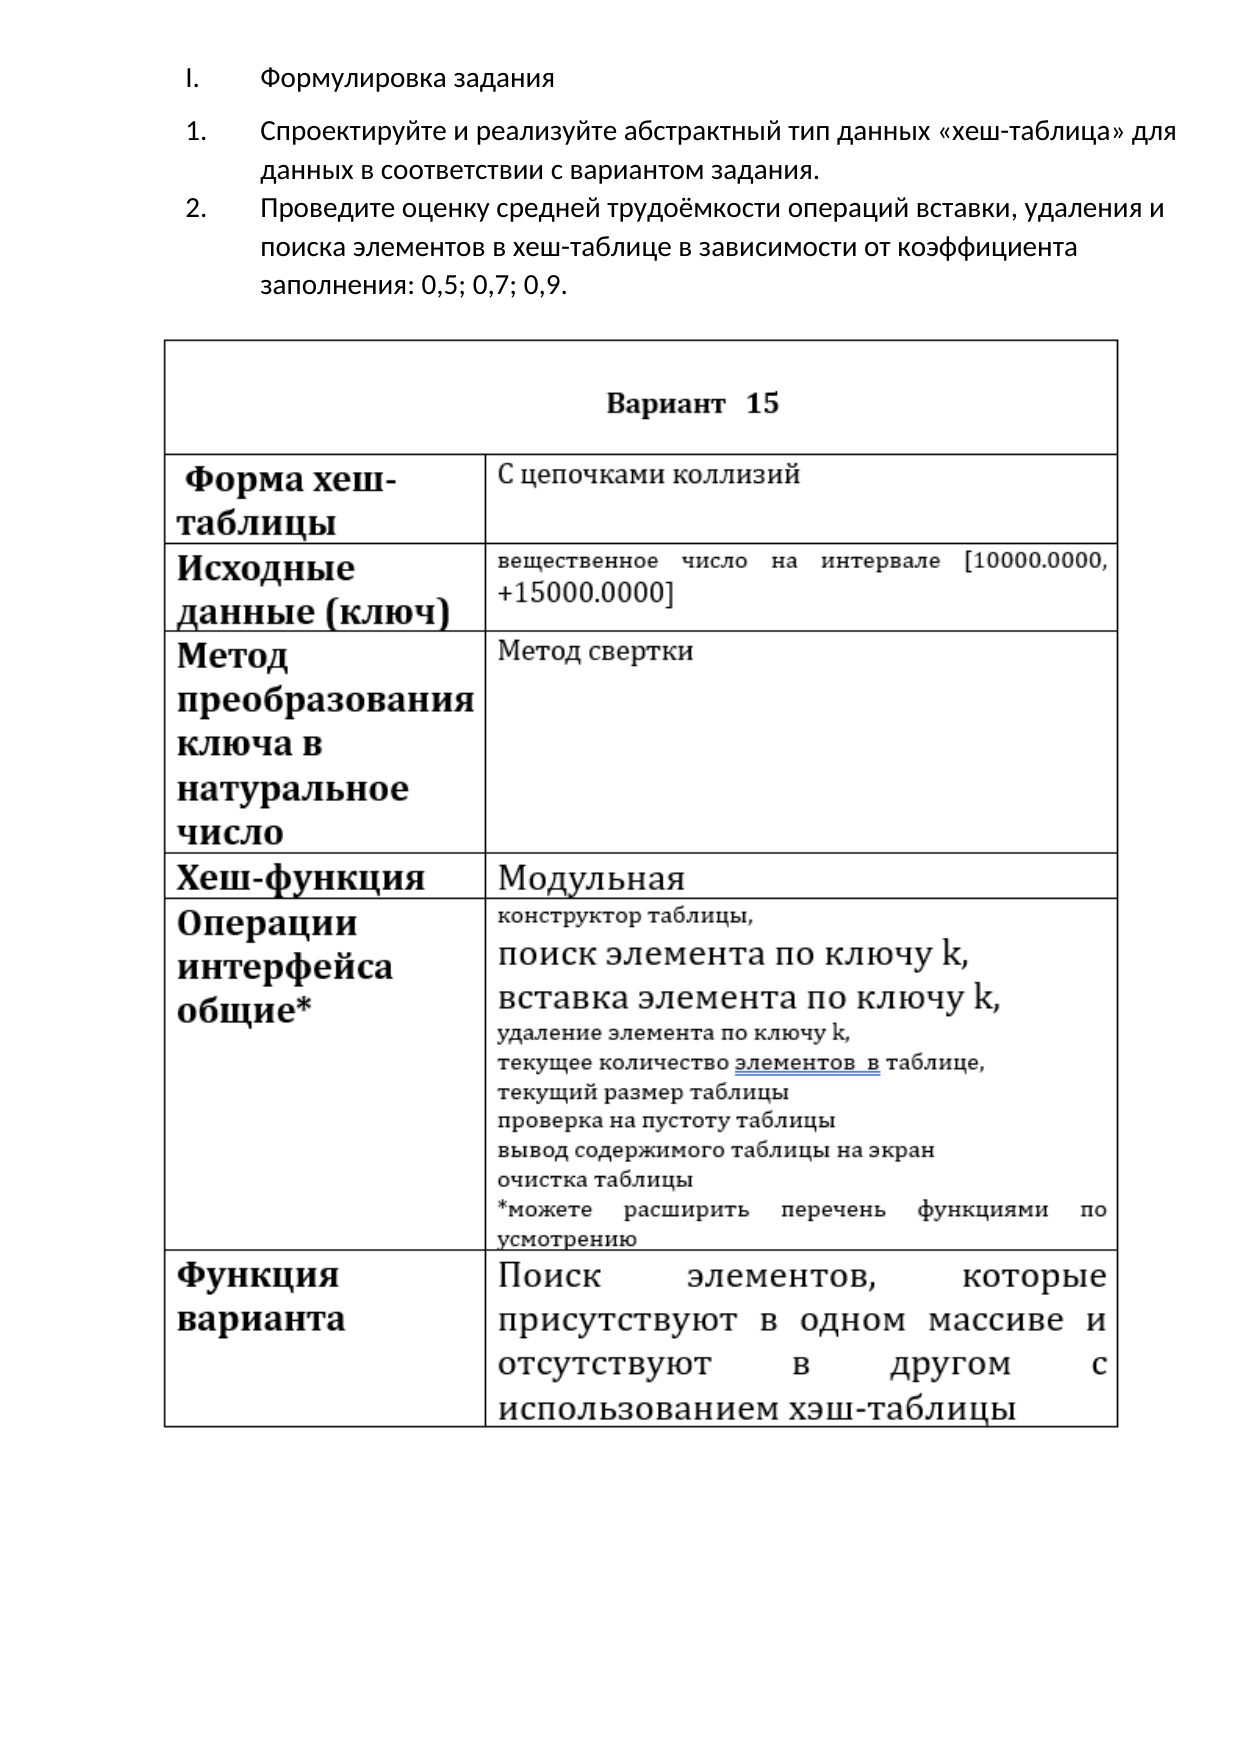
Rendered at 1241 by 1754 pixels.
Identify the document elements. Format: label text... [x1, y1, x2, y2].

picture [147, 321, 1128, 1434]
list Проведите оценку средней трудоёмкости операций вставки, удаления и поиска элементов в хеш-таблице в зависимости от коэффициента заполнения: 0,5; 0,7; 0,9. [185, 189, 1181, 302]
list Спроектируйте и реализуйте абстрактный тип данных «хеш-таблица» для данных в соответствии с вариантом задания. [185, 112, 1181, 187]
list Формулировка задания [185, 59, 1181, 95]
